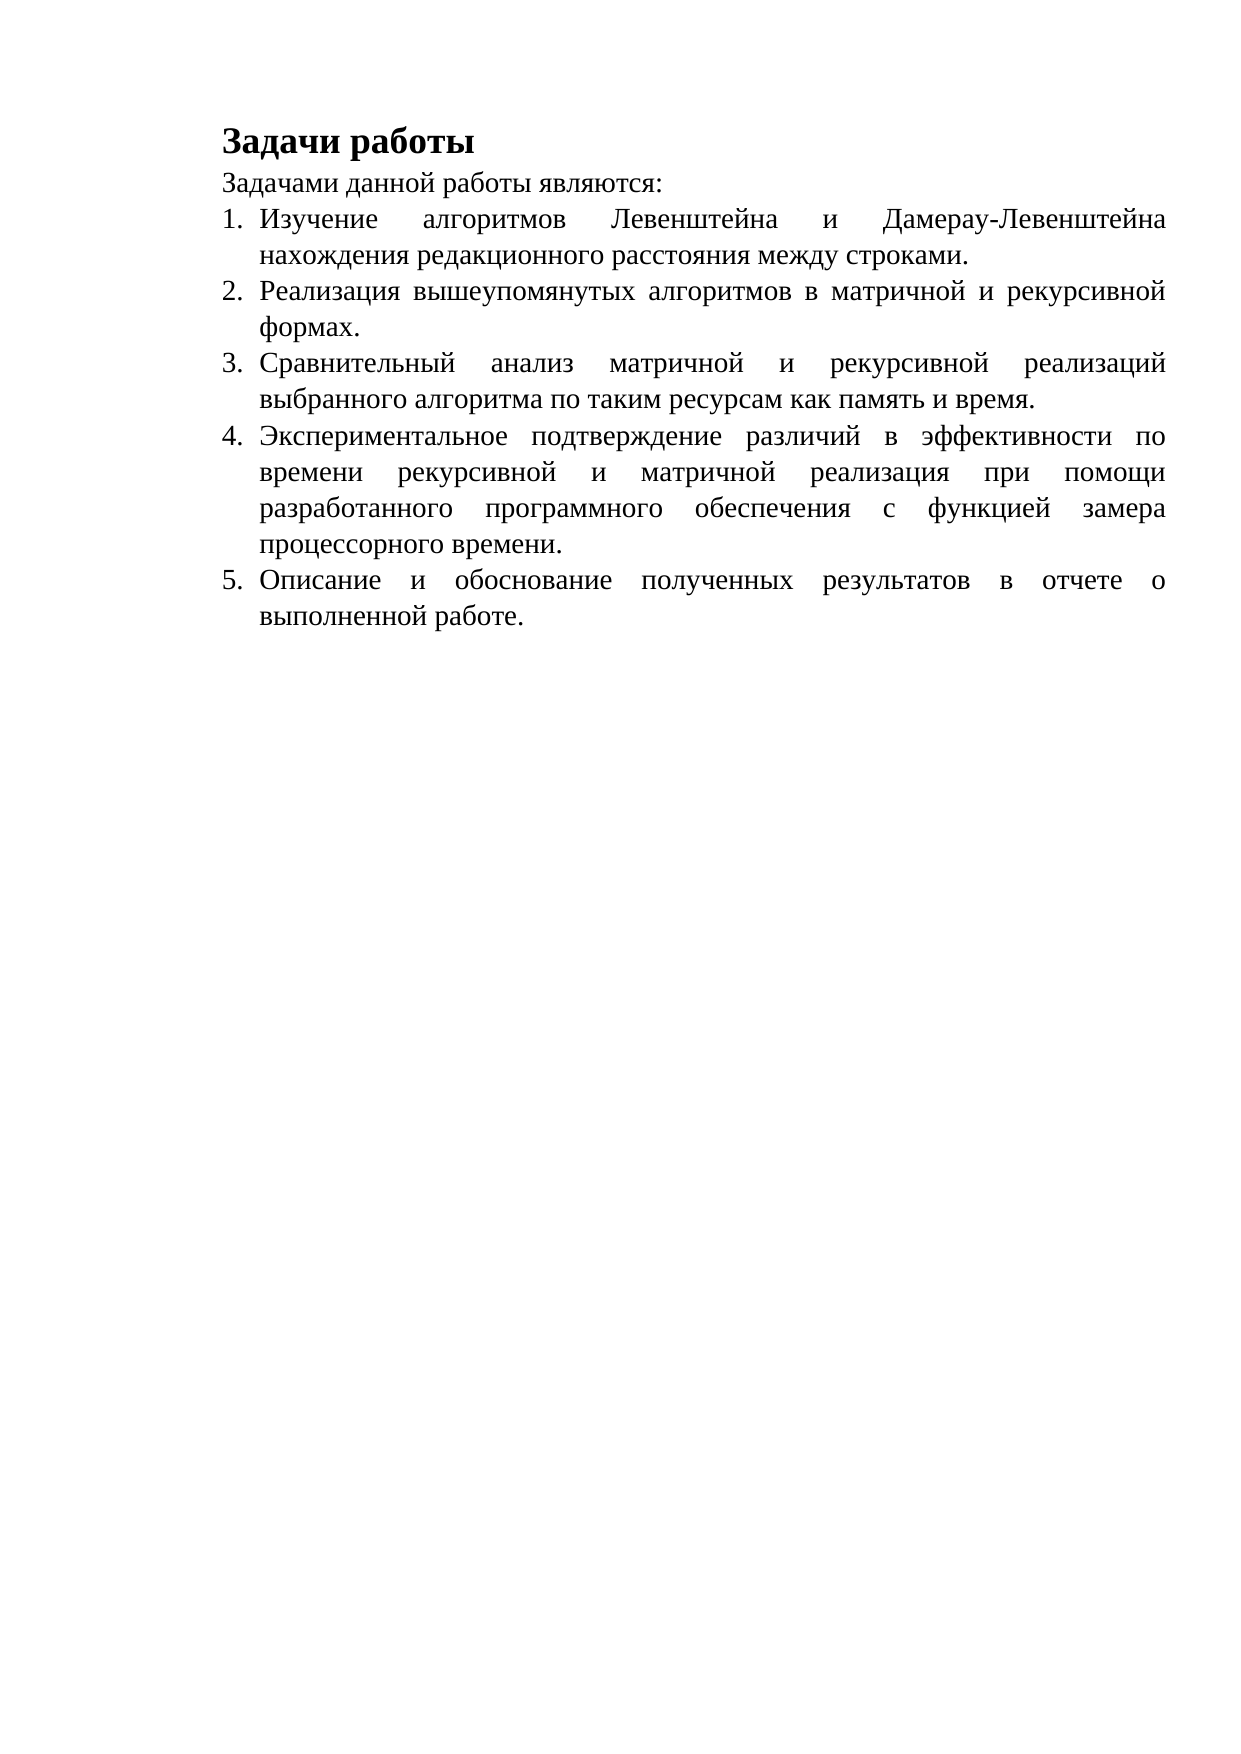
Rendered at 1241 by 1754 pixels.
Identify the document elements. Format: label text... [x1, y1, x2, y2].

list Изучение алгоритмов Левенштейна и Дамерау-Левенштейна нахождения редакционного расстояния между строками. [222, 201, 1167, 271]
list Описание и обоснование полученных результатов в отчете о выполненной работе. [222, 562, 1167, 632]
list Экспериментальное подтверждение различий в эффективности по времени рекурсивной и матричной реализация при помощи разработанного программного обеспечения с функцией замера процессорного времени. [222, 418, 1167, 560]
list Сравнительный анализ матричной и рекурсивной реализаций выбранного алгоритма по таким ресурсам как память и время. [222, 345, 1167, 415]
list Реализация вышеупомянутых алгоритмов в матричной и рекурсивной формах. [222, 273, 1167, 343]
list Задачами данной работы являются: [148, 165, 1167, 198]
list Задачи работы [148, 118, 1167, 161]
